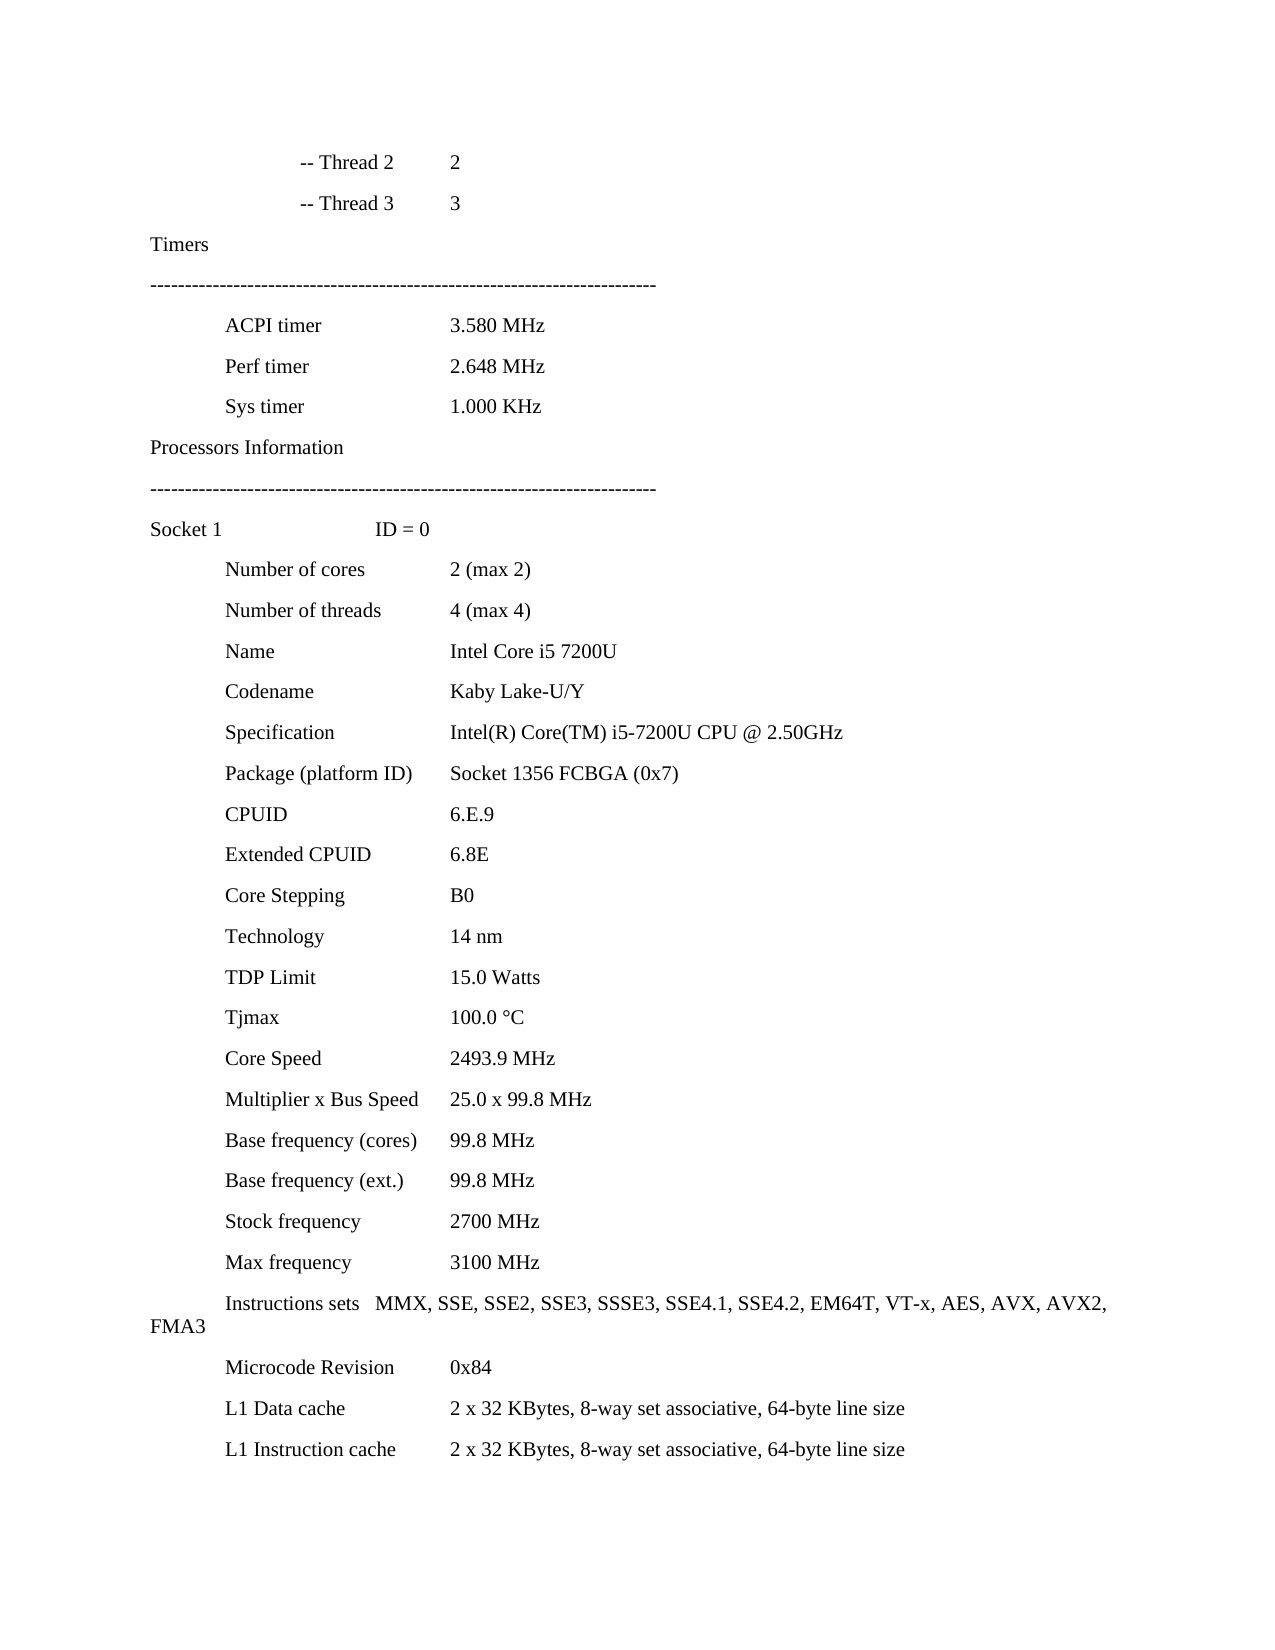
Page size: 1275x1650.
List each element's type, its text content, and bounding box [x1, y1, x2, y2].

text Technology 14 nm [150, 924, 1125, 948]
text Base frequency (cores) 99.8 MHz [150, 1127, 1125, 1152]
text Instructions sets MMX, SSE, SSE2, SSE3, SSSE3, SSE4.1, SSE4.2, EM64T, VT-x, AES, AVX, AVX2, FMA3 [150, 1290, 1125, 1338]
text Tjmax 100.0 °C [150, 1005, 1125, 1029]
text Codename Kaby Lake-U/Y [150, 679, 1125, 703]
text Multiplier x Bus Speed 25.0 x 99.8 MHz [150, 1087, 1125, 1111]
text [150, 272, 1125, 296]
text Specification Intel(R) Core(TM) i5-7200U CPU @ 2.50GHz [150, 720, 1125, 744]
text Microcode Revision 0x84 [150, 1355, 1125, 1379]
text TDP Limit 15.0 Watts [150, 964, 1125, 989]
text Base frequency (ext.) 99.8 MHz [150, 1168, 1125, 1192]
text Extended CPUID 6.8E [150, 842, 1125, 866]
text Max frequency 3100 MHz [150, 1250, 1125, 1274]
text Core Speed 2493.9 MHz [150, 1046, 1125, 1070]
text Timers [150, 231, 1125, 256]
text Number of cores 2 (max 2) [150, 557, 1125, 581]
text Core Stepping B0 [150, 883, 1125, 907]
text CPUID 6.E.9 [150, 802, 1125, 826]
text Name Intel Core i5 7200U [150, 639, 1125, 663]
text Number of threads 4 (max 4) [150, 598, 1125, 622]
text Package (platform ID) Socket 1356 FCBGA (0x7) [150, 761, 1125, 785]
text -- Thread 2 2 [150, 150, 1125, 174]
text Stock frequency 2700 MHz [150, 1209, 1125, 1233]
text ACPI timer 3.580 MHz [150, 313, 1125, 337]
text L1 Data cache 2 x 32 KBytes, 8-way set associative, 64-byte line size [150, 1396, 1125, 1420]
text ------------------------------------------------------------------------- [150, 476, 1125, 500]
text Processors Information [150, 435, 1125, 459]
text Socket 1 ID = 0 [150, 517, 1125, 541]
text L1 Instruction cache 2 x 32 KBytes, 8-way set associative, 64-byte line size [150, 1437, 1125, 1461]
text Perf timer 2.648 MHz [150, 354, 1125, 378]
text -- Thread 3 3 [150, 191, 1125, 215]
text Sys timer 1.000 KHz [150, 394, 1125, 418]
